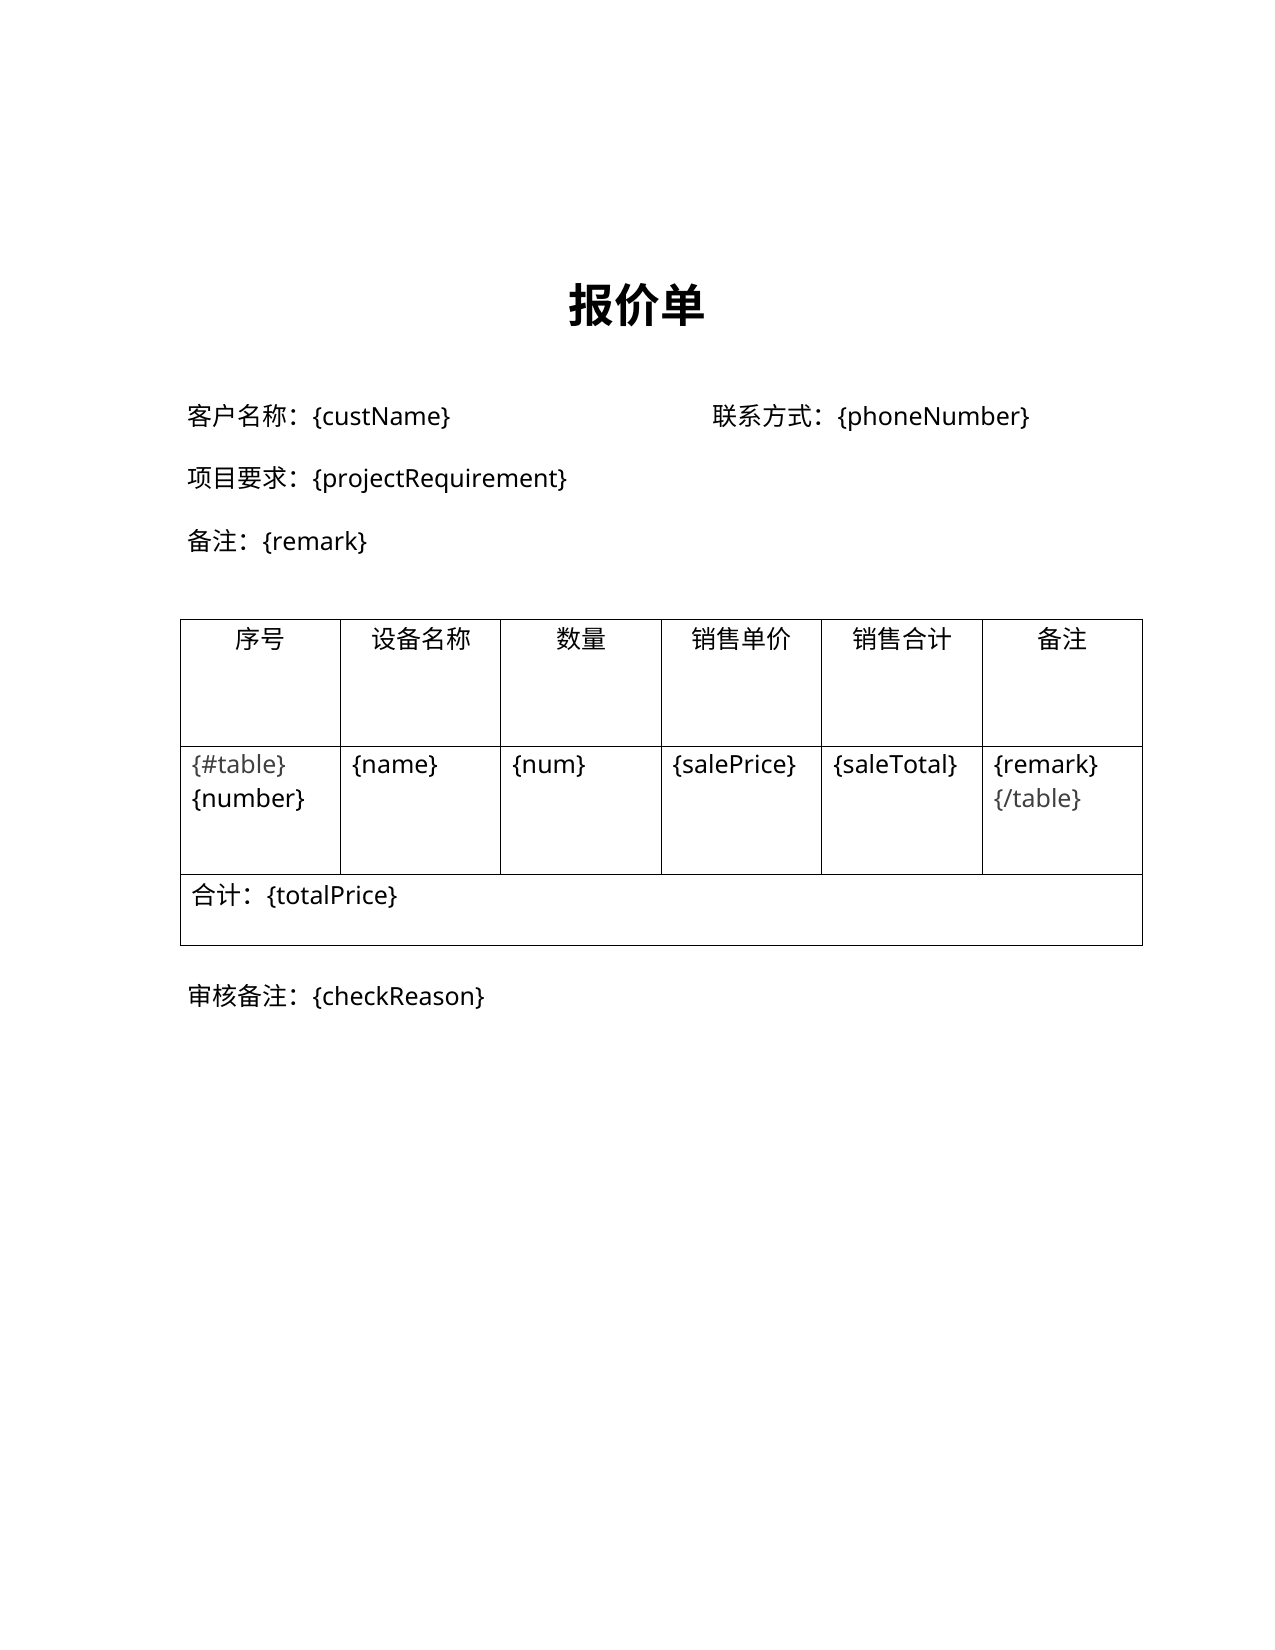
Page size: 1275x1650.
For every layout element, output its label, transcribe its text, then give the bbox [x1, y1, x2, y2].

table_cell {remark} {/table} [983, 747, 1142, 874]
table_header 备注 [983, 620, 1142, 746]
table_header 销售合计 [822, 620, 982, 746]
table_header 销售单价 [662, 620, 821, 746]
table_header 数量 [501, 620, 661, 746]
table_cell 合计：{totalPrice} [181, 875, 1142, 945]
table_cell {saleTotal} [822, 747, 982, 874]
subtitle 报价单 [187, 278, 1087, 334]
table_cell {num} [501, 747, 661, 874]
table_cell {salePrice} [662, 747, 821, 874]
text 项目要求：{projectRequirement} [187, 458, 1087, 495]
table_header 设备名称 [341, 620, 500, 746]
text 审核备注：{checkReason} [187, 946, 1087, 1013]
text 备注：{remark} [187, 521, 1087, 557]
text 客户名称：{custName} 联系方式：{phoneNumber} [187, 396, 1087, 432]
table_cell {name} [341, 747, 500, 874]
table_header 序号 [181, 620, 340, 746]
table_cell {#table} {number} [181, 747, 340, 874]
